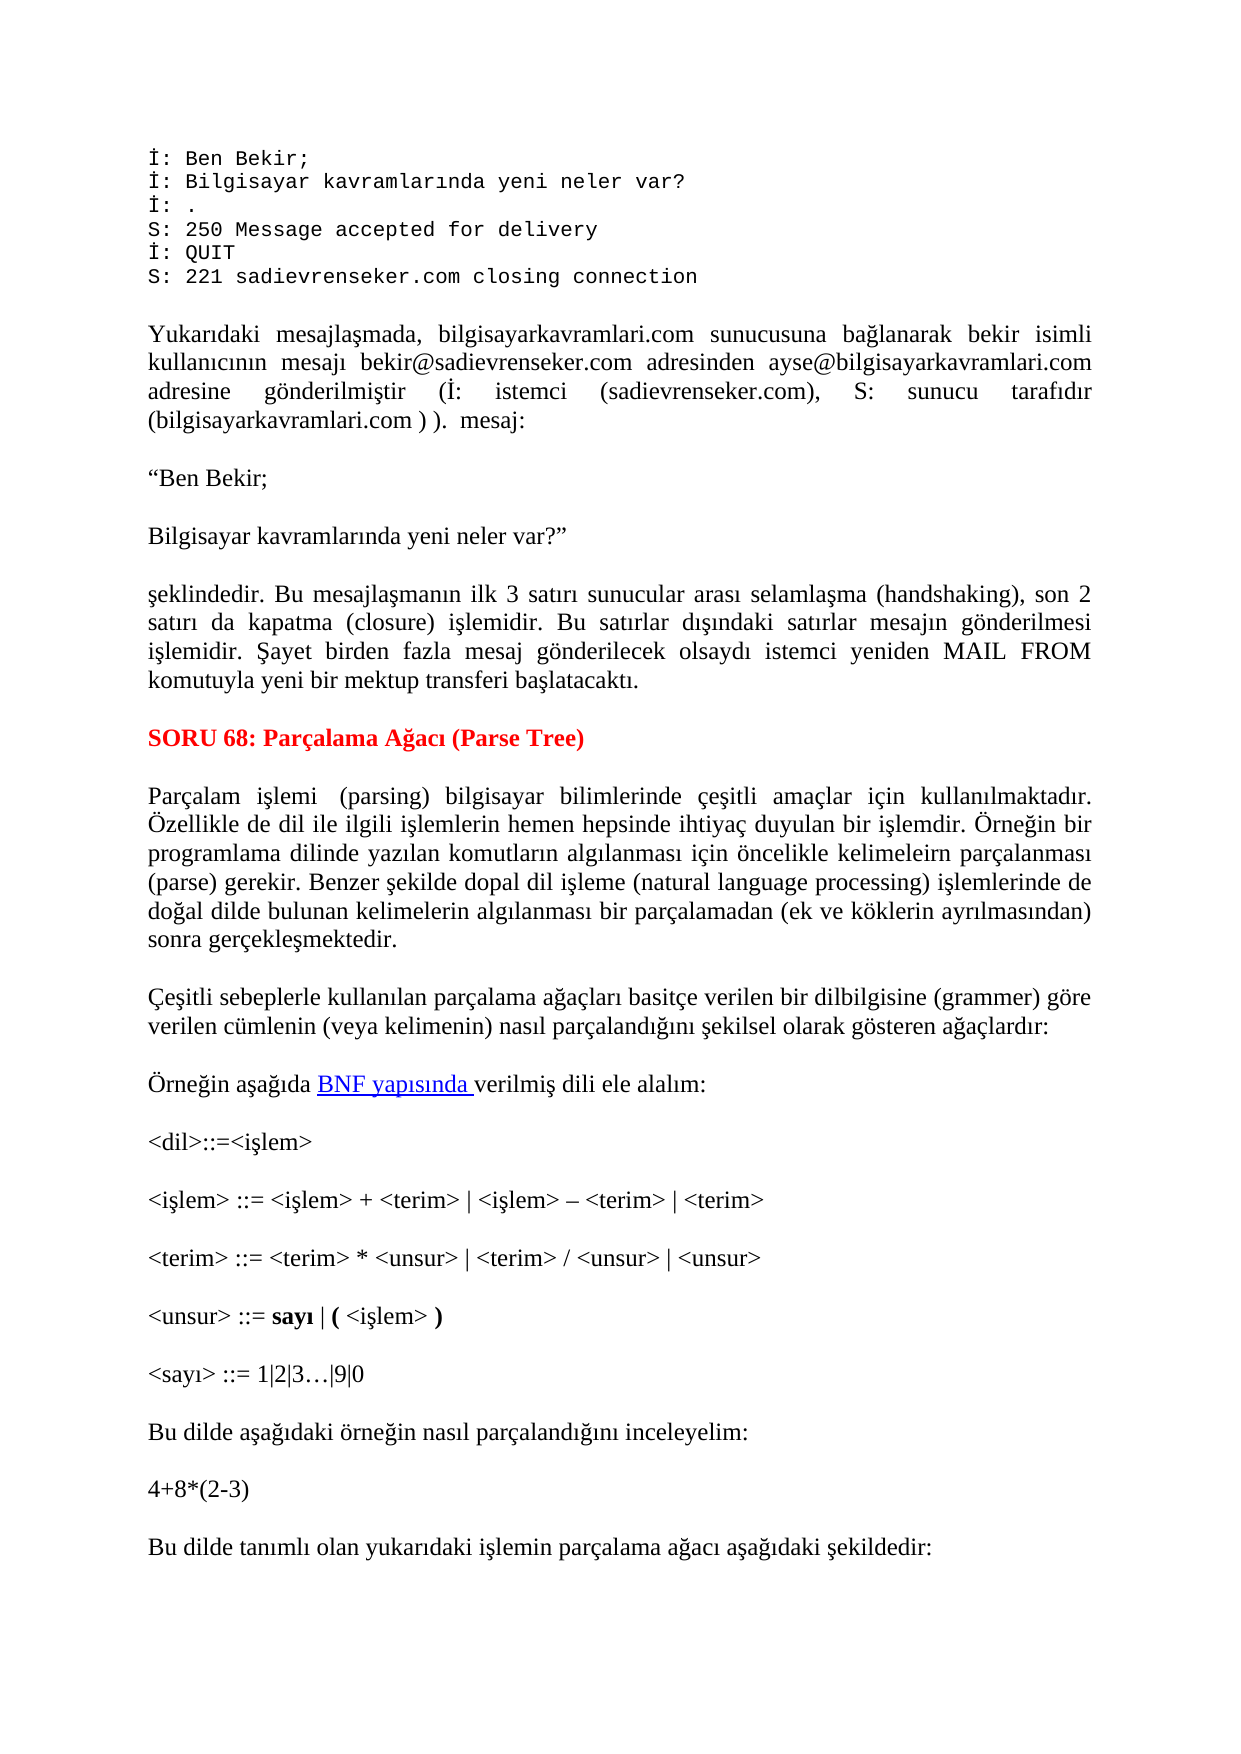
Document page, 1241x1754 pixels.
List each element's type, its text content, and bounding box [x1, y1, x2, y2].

text İ: Bilgisayar kavramlarında yeni neler var? [148, 171, 1093, 195]
text Bu dilde aşağıdaki örneğin nasıl parçalandığını inceleyelim: [148, 1417, 1093, 1445]
text <sayı> ::= 1|2|3…|9|0 [148, 1359, 1093, 1387]
text <unsur> ::= sayı | ( <işlem> ) [148, 1301, 1093, 1329]
text Parçalam işlemi (parsing) bilgisayar bilimlerinde çeşitli amaçlar için kullanılmaktadır. Özellikle de dil ile ilgili işlemlerin hemen hepsinde ihtiyaç duyulan bir işlemdir. Örneğin bir programlama dilinde yazılan komutların algılanması için öncelikle kelimeleirn parçalanması (parse) gerekir. Benzer şekilde dopal dil işleme (natural language processing) işlemlerinde de doğal dilde bulunan kelimelerin algılanması bir parçalamadan (ek ve köklerin ayrılmasından) sonra gerçekleşmektedir. [148, 781, 1093, 953]
text Yukarıdaki mesajlaşmada, bilgisayarkavramlari.com sunucusuna bağlanarak bekir isimli kullanıcının mesajı bekir@sadievrenseker.com adresinden ayse@bilgisayarkavramlari.com adresine gönderilmiştir (İ: istemci (sadievrenseker.com), S: sunucu tarafıdır (bilgisayarkavramlari.com ) ). mesaj: [148, 319, 1093, 434]
text 4+8*(2-3) [148, 1474, 1093, 1503]
text İ: QUIT [148, 242, 1093, 266]
text <işlem> ::= <işlem> + <terim> | <işlem> – <terim> | <terim> [148, 1185, 1093, 1214]
text “Ben Bekir; [148, 463, 1093, 492]
text SORU 68: Parçalama Ağacı (Parse Tree) [148, 723, 1093, 752]
text Çeşitli sebeplerle kullanılan parçalama ağaçları basitçe verilen bir dilbilgisine (grammer) göre verilen cümlenin (veya kelimenin) nasıl parçalandığını şekilsel olarak gösteren ağaçlardır: [148, 982, 1093, 1040]
text Örneğin aşağıda BNF yapısında verilmiş dili ele alalım: [148, 1069, 1093, 1098]
text <terim> ::= <terim> * <unsur> | <terim> / <unsur> | <unsur> [148, 1243, 1093, 1272]
text S: 250 Message accepted for delivery [148, 218, 1093, 242]
text S: 221 sadievrenseker.com closing connection [148, 266, 1093, 289]
text İ: Ben Bekir; [148, 148, 1093, 171]
text Bilgisayar kavramlarında yeni neler var?” [148, 521, 1093, 549]
text Bu dilde tanımlı olan yukarıdaki işlemin parçalama ağacı aşağıdaki şekildedir: [148, 1532, 1093, 1561]
text İ: . [148, 195, 1093, 218]
text şeklindedir. Bu mesajlaşmanın ilk 3 satırı sunucular arası selamlaşma (handshaking), son 2 satırı da kapatma (closure) işlemidir. Bu satırlar dışındaki satırlar mesajın gönderilmesi işlemidir. Şayet birden fazla mesaj gönderilecek olsaydı istemci yeniden MAIL FROM komutuyla yeni bir mektup transferi başlatacaktı. [148, 579, 1093, 694]
text <dil>::=<işlem> [148, 1127, 1093, 1156]
